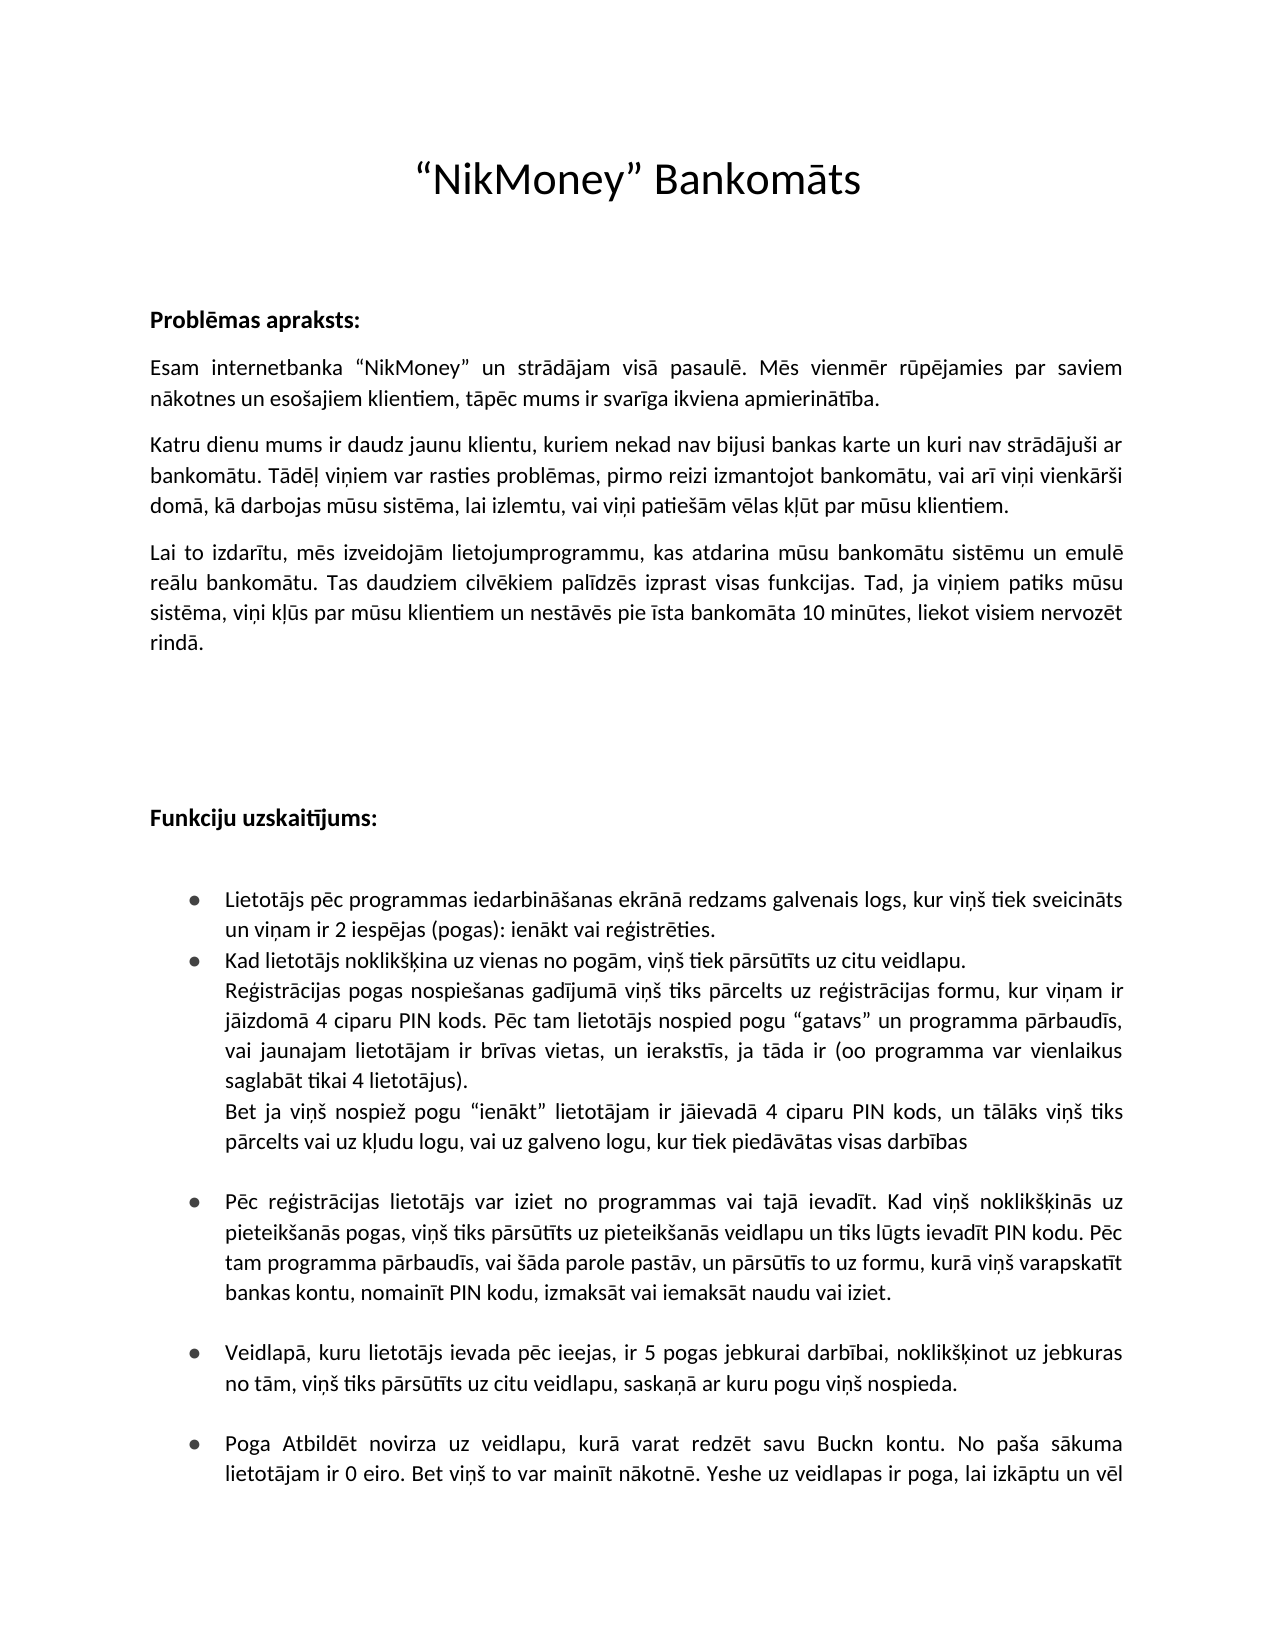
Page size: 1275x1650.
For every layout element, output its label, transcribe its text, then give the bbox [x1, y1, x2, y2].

text Esam internetbanka “NikMoney” un strādājam visā pasaulē. Mēs vienmēr rūpējamies par saviem nākotnes un esošajiem klientiem, tāpēc mums ir svarīga ikviena apmierinātība. [150, 353, 1125, 412]
text Katru dienu mums ir daudz jaunu klientu, kuriem nekad nav bijusi bankas karte un kuri nav strādājuši ar bankomātu. Tādēļ viņiem var rasties problēmas, pirmo reizi izmantojot bankomātu, vai arī viņi vienkārši domā, kā darbojas mūsu sistēma, lai izlemtu, vai viņi patiešām vēlas kļūt par mūsu klientiem. [150, 431, 1125, 519]
list Veidlapā, kuru lietotājs ievada pēc ieejas, ir 5 pogas jebkurai darbībai, noklikšķinot uz jebkuras no tām, viņš tiks pārsūtīts uz citu veidlapu, saskaņā ar kuru pogu viņš nospieda. [187, 1338, 1125, 1397]
list Lietotājs pēc programmas iedarbināšanas ekrānā redzams galvenais logs, kur viņš tiek sveicināts un viņam ir 2 iespējas (pogas): ienākt vai reģistrēties. [187, 885, 1125, 944]
text “NikMoney” Bankomāts [150, 150, 1125, 206]
text Problēmas apraksts: [150, 304, 1125, 334]
list Pēc reģistrācijas lietotājs var iziet no programmas vai tajā ievadīt. Kad viņš noklikšķinās uz pieteikšanās pogas, viņš tiks pārsūtīts uz pieteikšanās veidlapu un tiks lūgts ievadīt PIN kodu. Pēc tam programma pārbaudīs, vai šāda parole pastāv, un pārsūtīs to uz formu, kurā viņš varapskatīt bankas kontu, nomainīt PIN kodu, izmaksāt vai iemaksāt naudu vai iziet. [187, 1187, 1125, 1306]
text Lai to izdarītu, mēs izveidojām lietojumprogrammu, kas atdarina mūsu bankomātu sistēmu un emulē reālu bankomātu. Tas daudziem cilvēkiem palīdzēs izprast visas funkcijas. Tad, ja viņiem patiks mūsu sistēma, viņi kļūs par mūsu klientiem un nestāvēs pie īsta bankomāta 10 minūtes, liekot visiem nervozēt rindā. [150, 538, 1125, 657]
text Reģistrācijas pogas nospiešanas gadījumā viņš tiks pārcelts uz reģistrācijas formu, kur viņam ir jāizdomā 4 ciparu PIN kods. Pēc tam lietotājs nospied pogu “gatavs” un programma pārbaudīs, vai jaunajam lietotājam ir brīvas vietas, un ierakstīs, ja tāda ir (оo programma var vienlaikus saglabāt tikai 4 lietotājus). [225, 976, 1125, 1095]
text Funkciju uzskaitījums: [150, 802, 1125, 833]
list Kad lietotājs noklikšķina uz vienas no pogām, viņš tiek pārsūtīts uz citu veidlapu. [187, 946, 1125, 974]
text Bet ja viņš nospiež pogu “ienākt” lietotājam ir jāievadā 4 ciparu PIN kods, un tālāks viņš tiks pārcelts vai uz kļudu logu, vai uz galveno logu, kur tiek piedāvātas visas darbības [225, 1097, 1125, 1155]
